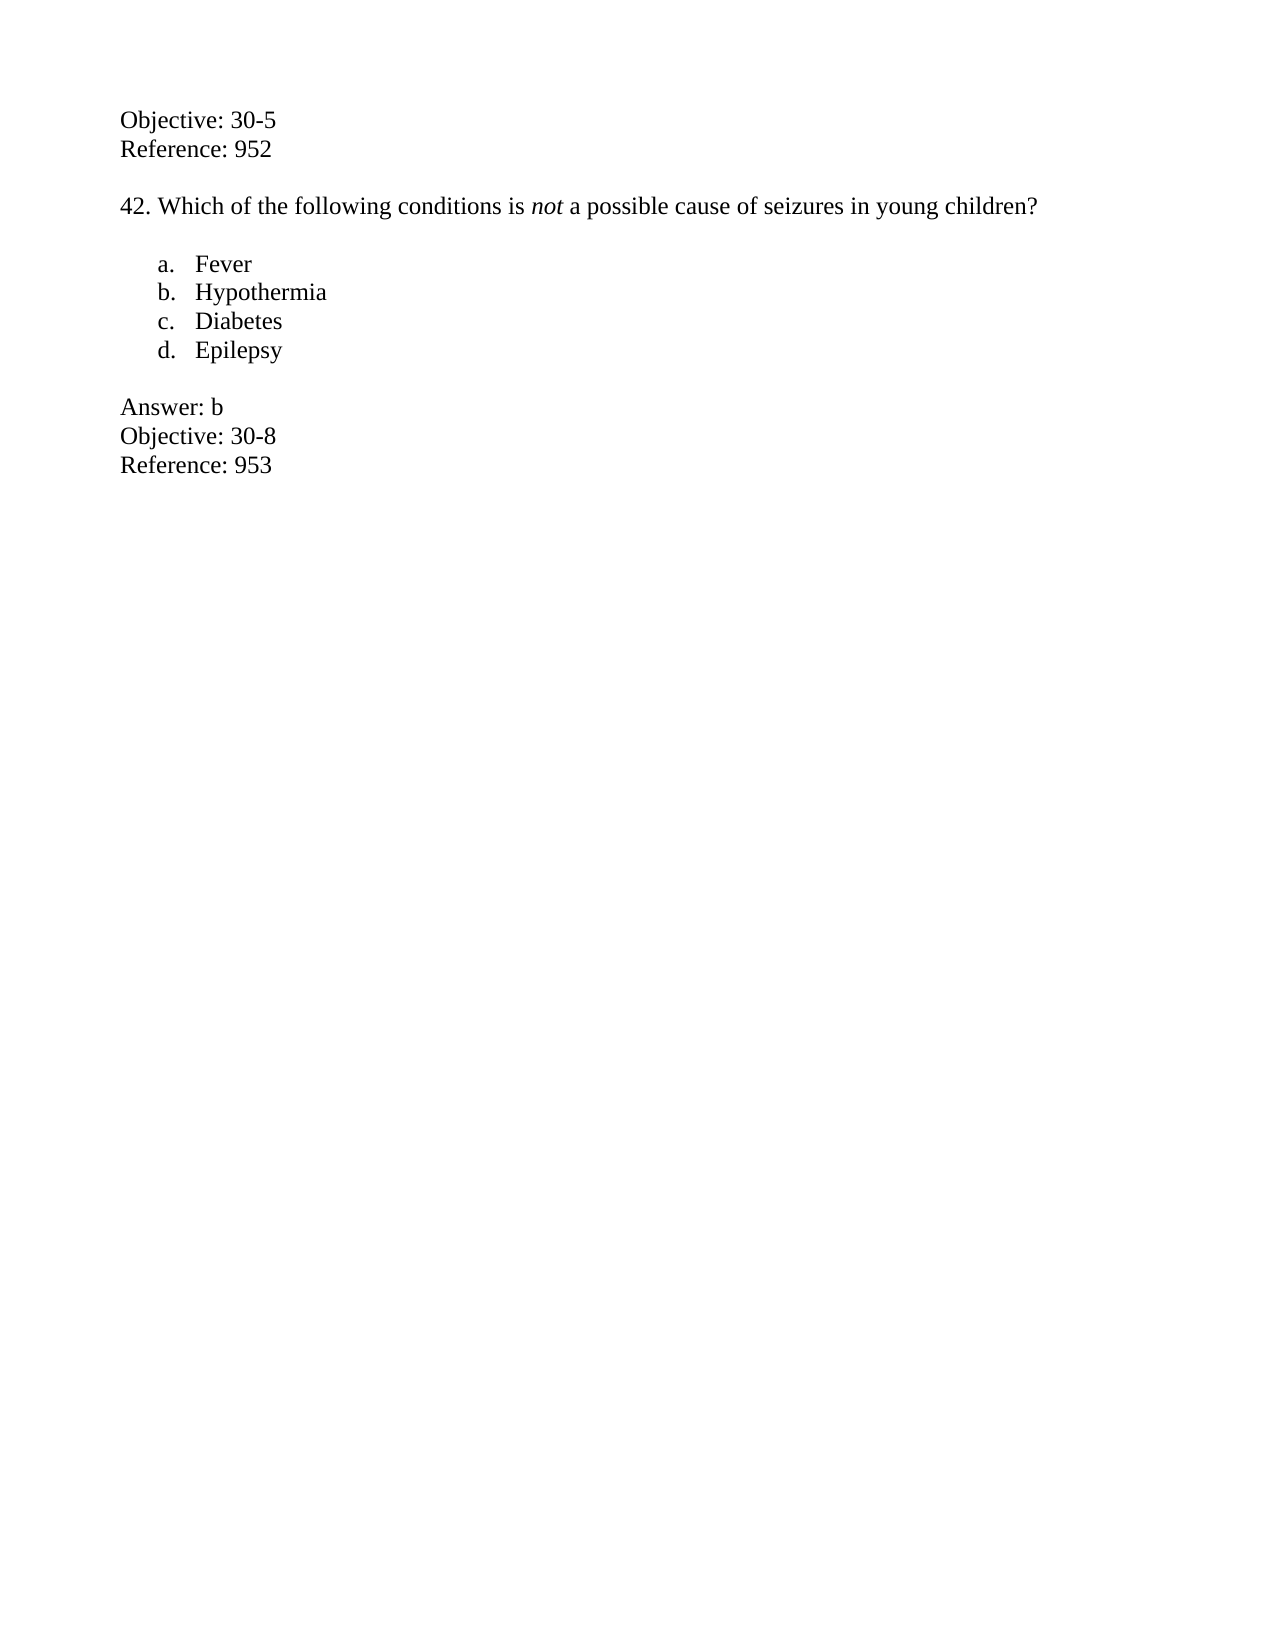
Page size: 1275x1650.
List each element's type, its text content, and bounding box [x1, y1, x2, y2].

text Reference: 953 [120, 450, 1185, 479]
text 42. Which of the following conditions is not a possible cause of seizures in young children? [120, 191, 1185, 220]
list Fever [157, 249, 1185, 277]
list Epilepsy [157, 335, 1185, 364]
text Objective: 30-5 [120, 105, 1185, 134]
text Reference: 952 [120, 134, 1185, 162]
text Objective: 30-8 [120, 421, 1185, 450]
list Hypothermia [157, 277, 1185, 306]
list Diabetes [157, 306, 1185, 335]
text Answer: b [120, 392, 1185, 421]
